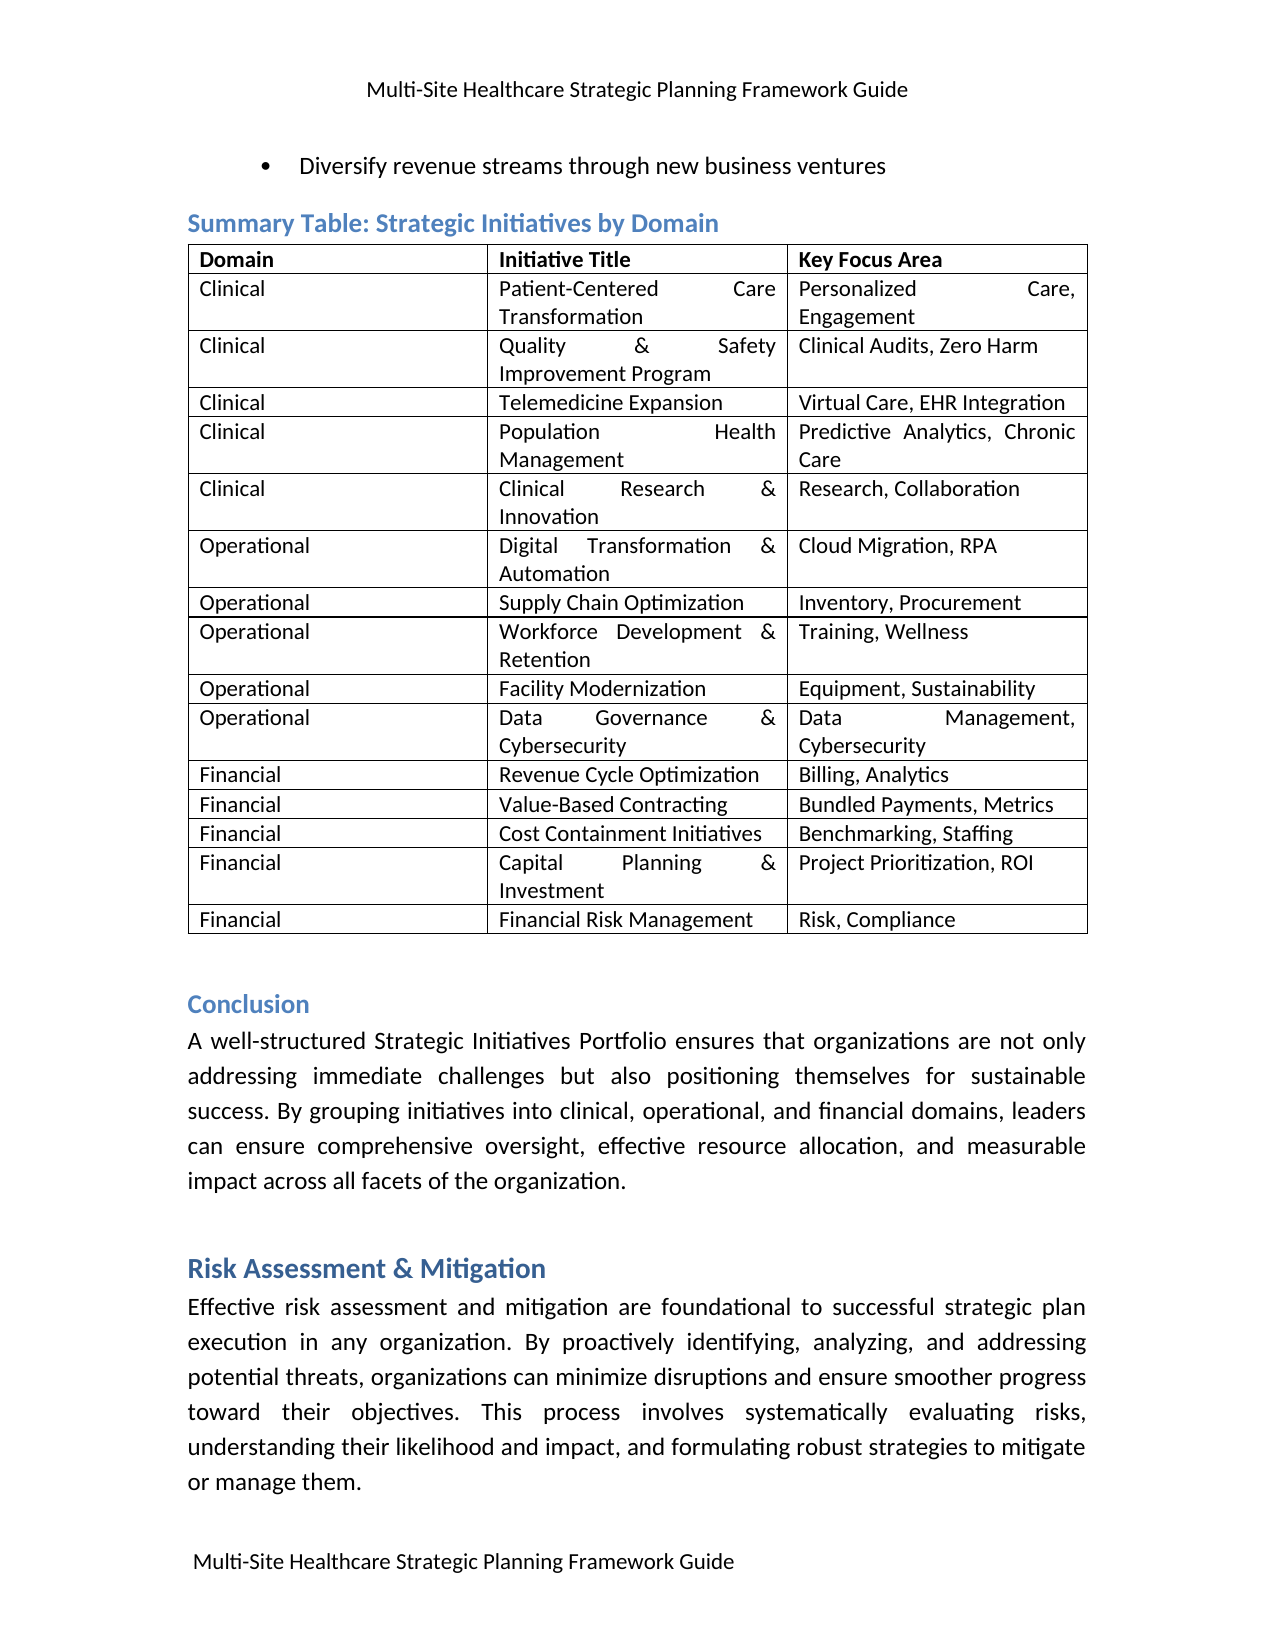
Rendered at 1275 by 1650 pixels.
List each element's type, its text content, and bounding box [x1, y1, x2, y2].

table_cell Training, Wellness [788, 618, 1087, 673]
table_cell Financial Risk Management [488, 905, 787, 933]
table_cell Financial [189, 761, 487, 789]
table_cell Financial [189, 905, 487, 933]
table_cell Clinical [189, 417, 487, 473]
table_cell Data Governance & Cybersecurity [488, 704, 787, 759]
table_cell Bundled Payments, Metrics [788, 790, 1087, 818]
table_cell Clinical Audits, Zero Harm [788, 331, 1087, 387]
table_cell Clinical Research & Innovation [488, 474, 787, 530]
table_cell Clinical [189, 474, 487, 530]
table_cell Financial [189, 819, 487, 847]
table_header Domain [189, 245, 487, 273]
table_cell Value-Based Contracting [488, 790, 787, 818]
table_cell Telemedicine Expansion [488, 388, 787, 416]
table_cell Inventory, Procurement [788, 588, 1087, 616]
table_cell Clinical [189, 331, 487, 387]
table_cell Operational [189, 675, 487, 702]
table_cell Capital Planning & Investment [488, 848, 787, 904]
text Effective risk assessment and mitigation are foundational to successful strategic plan execution in any organization. By proactively identifying, analyzing, and addressing potential threats, organizations can minimize disruptions and ensure smoother progress toward their objectives. This process involves systematically evaluating risks, understanding their likelihood and impact, and formulating robust strategies to mitigate or manage them. [187, 1291, 1087, 1496]
table_cell Operational [189, 618, 487, 673]
text A well-structured Strategic Initiatives Portfolio ensures that organizations are not only addressing immediate challenges but also positioning themselves for sustainable success. By grouping initiatives into clinical, operational, and financial domains, leaders can ensure comprehensive oversight, effective resource allocation, and measurable impact across all facets of the organization. [187, 1025, 1087, 1195]
table_cell Workforce Development & Retention [488, 618, 787, 673]
table_cell Data Management, Cybersecurity [788, 704, 1087, 759]
table_cell Operational [189, 704, 487, 759]
table_cell Facility Modernization [488, 675, 787, 702]
table_cell Quality & Safety Improvement Program [488, 331, 787, 387]
subtitle Risk Assessment & Mitigation [187, 1250, 1087, 1286]
subtitle Conclusion [187, 987, 1087, 1020]
table_cell Cloud Migration, RPA [788, 531, 1087, 587]
table_cell Digital Transformation & Automation [488, 531, 787, 587]
table_cell Virtual Care, EHR Integration [788, 388, 1087, 416]
table_cell Clinical [189, 274, 487, 330]
table_header Key Focus Area [788, 245, 1087, 273]
table_cell Research, Collaboration [788, 474, 1087, 530]
table_cell Financial [189, 848, 487, 904]
table_cell Personalized Care, Engagement [788, 274, 1087, 330]
table_cell Equipment, Sustainability [788, 675, 1087, 702]
table_cell Predictive Analytics, Chronic Care [788, 417, 1087, 473]
table_cell Revenue Cycle Optimization [488, 761, 787, 789]
table_cell Clinical [189, 388, 487, 416]
table_cell Operational [189, 588, 487, 616]
table_cell Population Health Management [488, 417, 787, 473]
table_cell Patient-Centered Care Transformation [488, 274, 787, 330]
table_cell Financial [189, 790, 487, 818]
table_cell Project Prioritization, ROI [788, 848, 1087, 904]
table_cell Supply Chain Optimization [488, 588, 787, 616]
table_cell Billing, Analytics [788, 761, 1087, 789]
table_cell Cost Containment Initiatives [488, 819, 787, 847]
table_header Initiative Title [488, 245, 787, 273]
table_cell Benchmarking, Staffing [788, 819, 1087, 847]
subtitle Summary Table: Strategic Initiatives by Domain [187, 206, 1087, 239]
list Diversify revenue streams through new business ventures [262, 150, 1087, 181]
table_cell Risk, Compliance [788, 905, 1087, 933]
table_cell Operational [189, 531, 487, 587]
